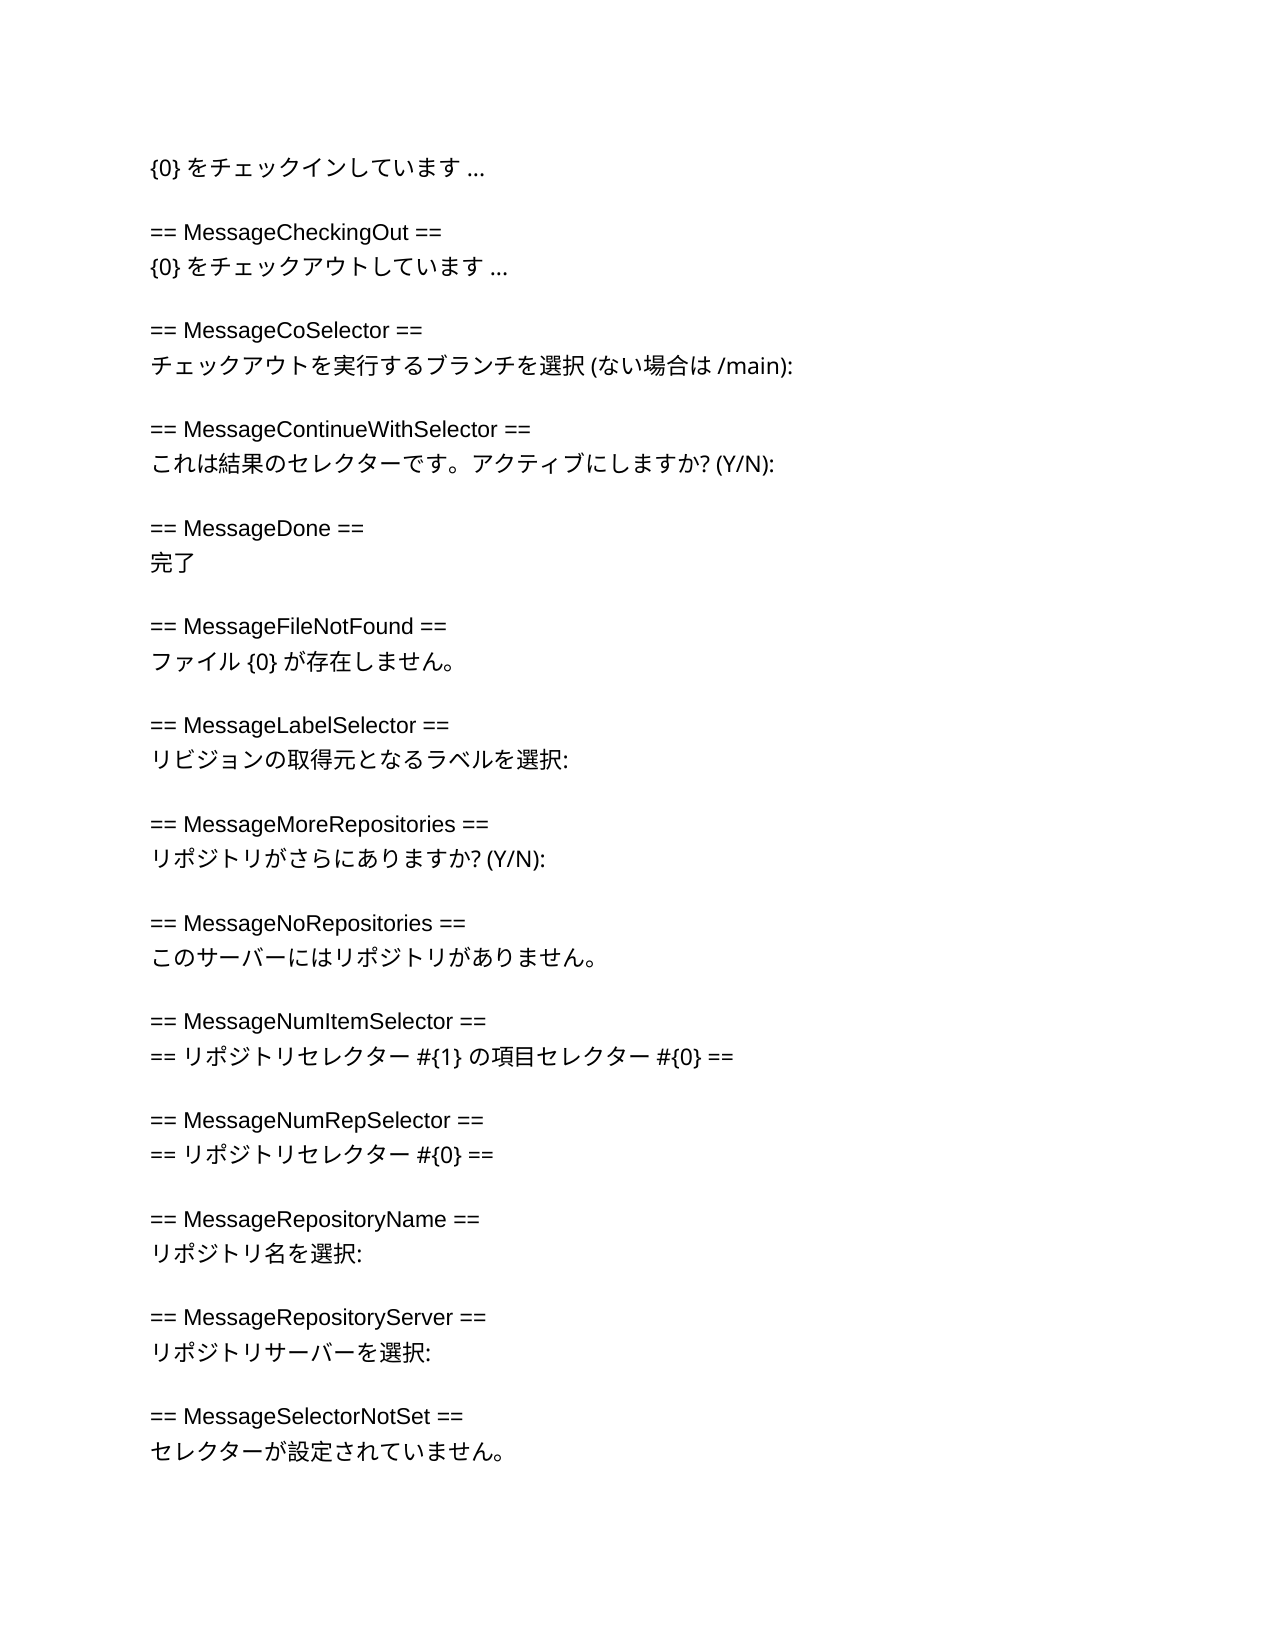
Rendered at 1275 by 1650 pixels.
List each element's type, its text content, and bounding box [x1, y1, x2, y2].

text == リポジトリセレクター #{1} の項目セレクター #{0} == [150, 1038, 1125, 1072]
text チェックアウトを実行するブランチを選択 (ない場合は /main): [150, 347, 1125, 381]
text リポジトリがさらにありますか? (Y/N): [150, 841, 1125, 874]
text == MessageCheckingOut == [150, 218, 1125, 245]
text == MessageCoSelector == [150, 317, 1125, 344]
text == MessageRepositoryName == [150, 1206, 1125, 1232]
text {0} をチェックアウトしています ... [150, 249, 1125, 282]
text リポジトリサーバーを選択: [150, 1334, 1125, 1368]
text == MessageSelectorNotSet == [150, 1403, 1125, 1429]
text リビジョンの取得元となるラベルを選択: [150, 742, 1125, 776]
text == MessageDone == [150, 515, 1125, 541]
text == MessageMoreRepositories == [150, 811, 1125, 837]
text == MessageContinueWithSelector == [150, 416, 1125, 442]
text == MessageNumRepSelector == [150, 1107, 1125, 1133]
text これは結果のセレクターです。アクティブにしますか? (Y/N): [150, 446, 1125, 479]
text このサーバーにはリポジトリがありません。 [150, 940, 1125, 973]
text リポジトリ名を選択: [150, 1236, 1125, 1269]
text セレクターが設定されていません。 [150, 1433, 1125, 1467]
text == リポジトリセレクター #{0} == [150, 1137, 1125, 1170]
text == MessageRepositoryServer == [150, 1304, 1125, 1331]
text == MessageLabelSelector == [150, 712, 1125, 738]
text ファイル {0} が存在しません。 [150, 643, 1125, 677]
text {0} をチェックインしています ... [150, 150, 1125, 183]
text == MessageFileNotFound == [150, 613, 1125, 640]
text == MessageNoRepositories == [150, 909, 1125, 936]
text 完了 [150, 545, 1125, 578]
text == MessageNumItemSelector == [150, 1008, 1125, 1034]
